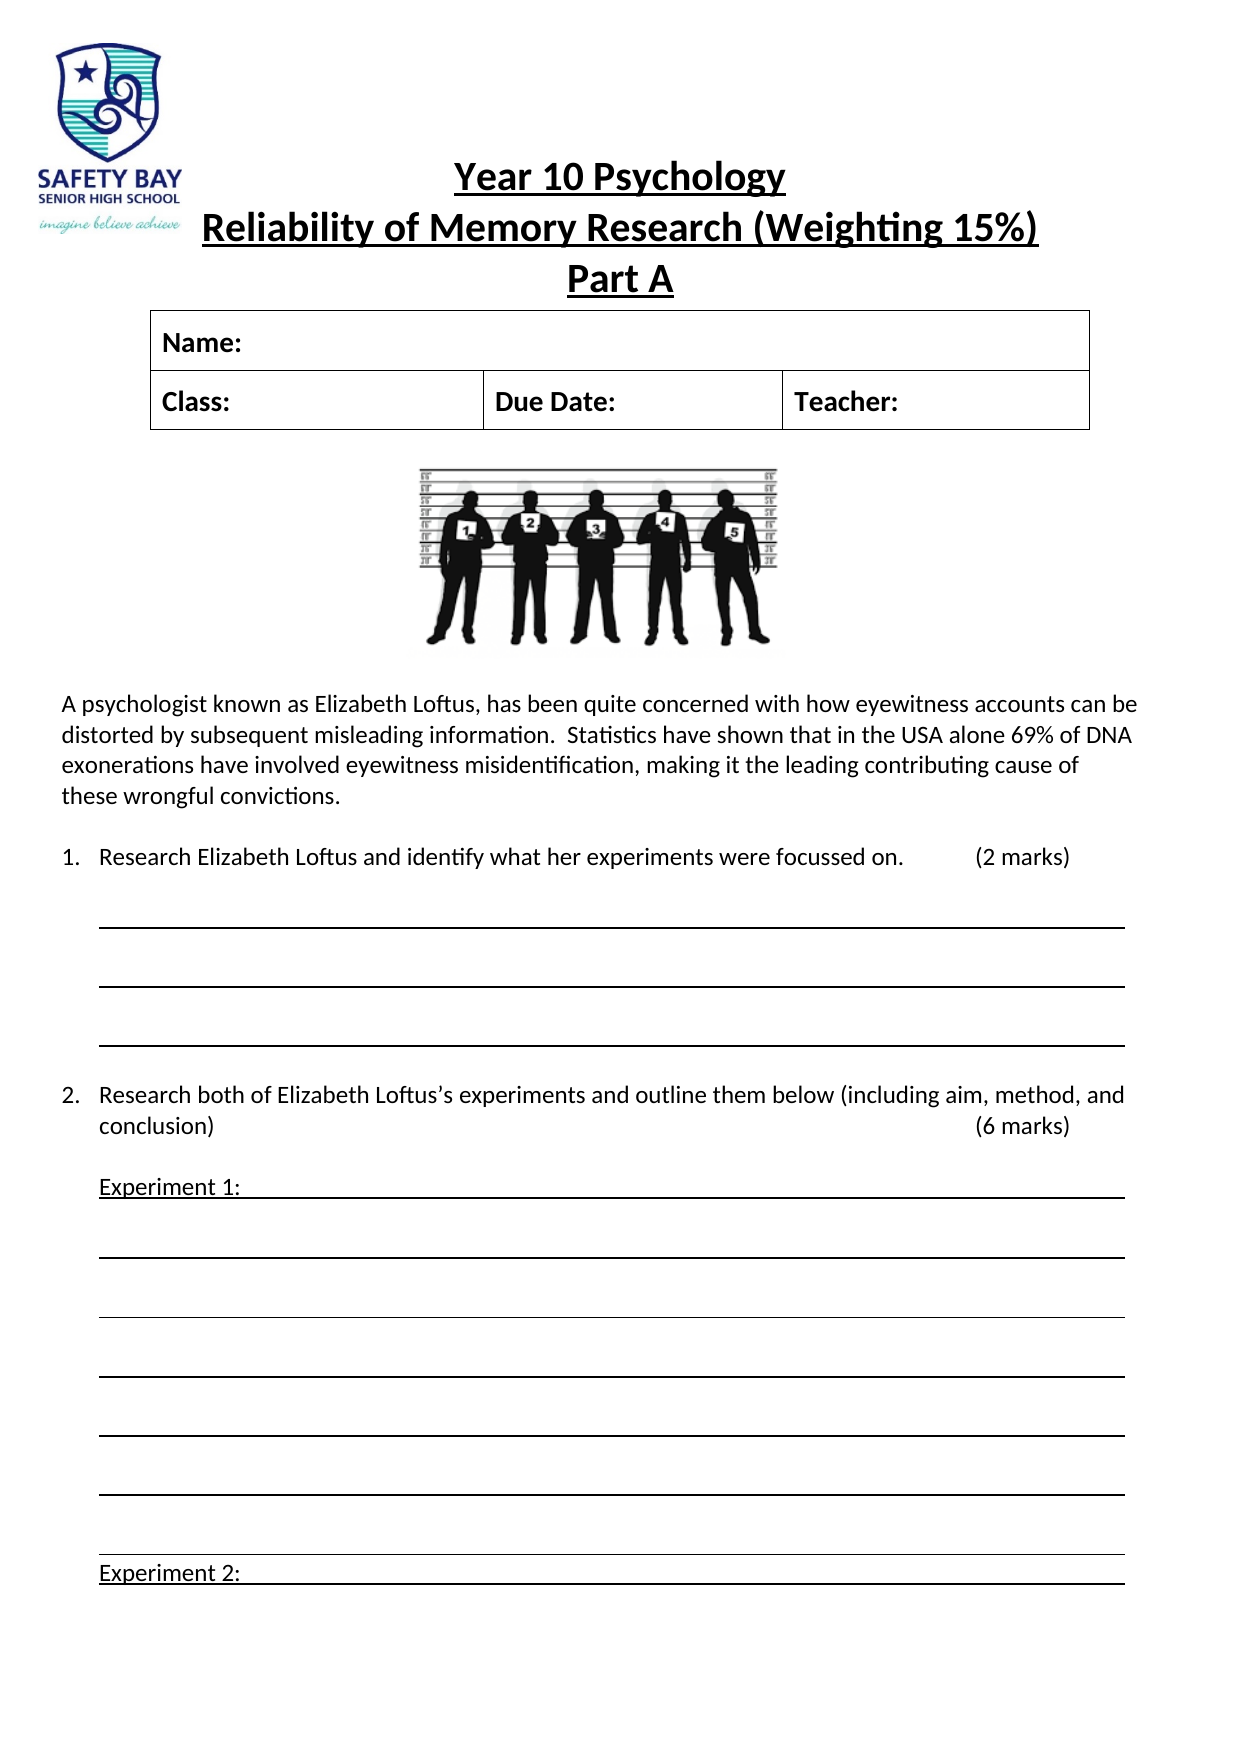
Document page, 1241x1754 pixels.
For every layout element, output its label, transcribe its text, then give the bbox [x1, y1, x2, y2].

picture [38, 43, 182, 234]
text Part A [150, 252, 1090, 302]
list Experiment 1: [99, 1171, 1140, 1202]
list Research Elizabeth Loftus and identify what her experiments were focussed on. (2 marks) [61, 841, 1140, 871]
list Experiment 2: [99, 1557, 1140, 1588]
text A psychologist known as Elizabeth Loftus, has been quite concerned with how eyewitness accounts can be distorted by subsequent misleading information. Statistics have shown that in the USA alone 69% of DNA exonerations have involved eyewitness misidentification, making it the leading contributing cause of these wrongful convictions. [61, 688, 1140, 810]
table_cell Class: [151, 371, 483, 428]
text Year 10 Psychology [150, 150, 1090, 201]
list Research both of Elizabeth Loftus’s experiments and outline them below (including aim, method, and conclusion) (6 marks) [61, 1080, 1140, 1141]
table_cell Teacher: [783, 371, 1089, 428]
text Reliability of Memory Research (Weighting 15%) [150, 201, 1090, 252]
picture [398, 459, 801, 669]
table_header Name: [151, 311, 1089, 370]
table_cell Due Date: [484, 371, 782, 428]
